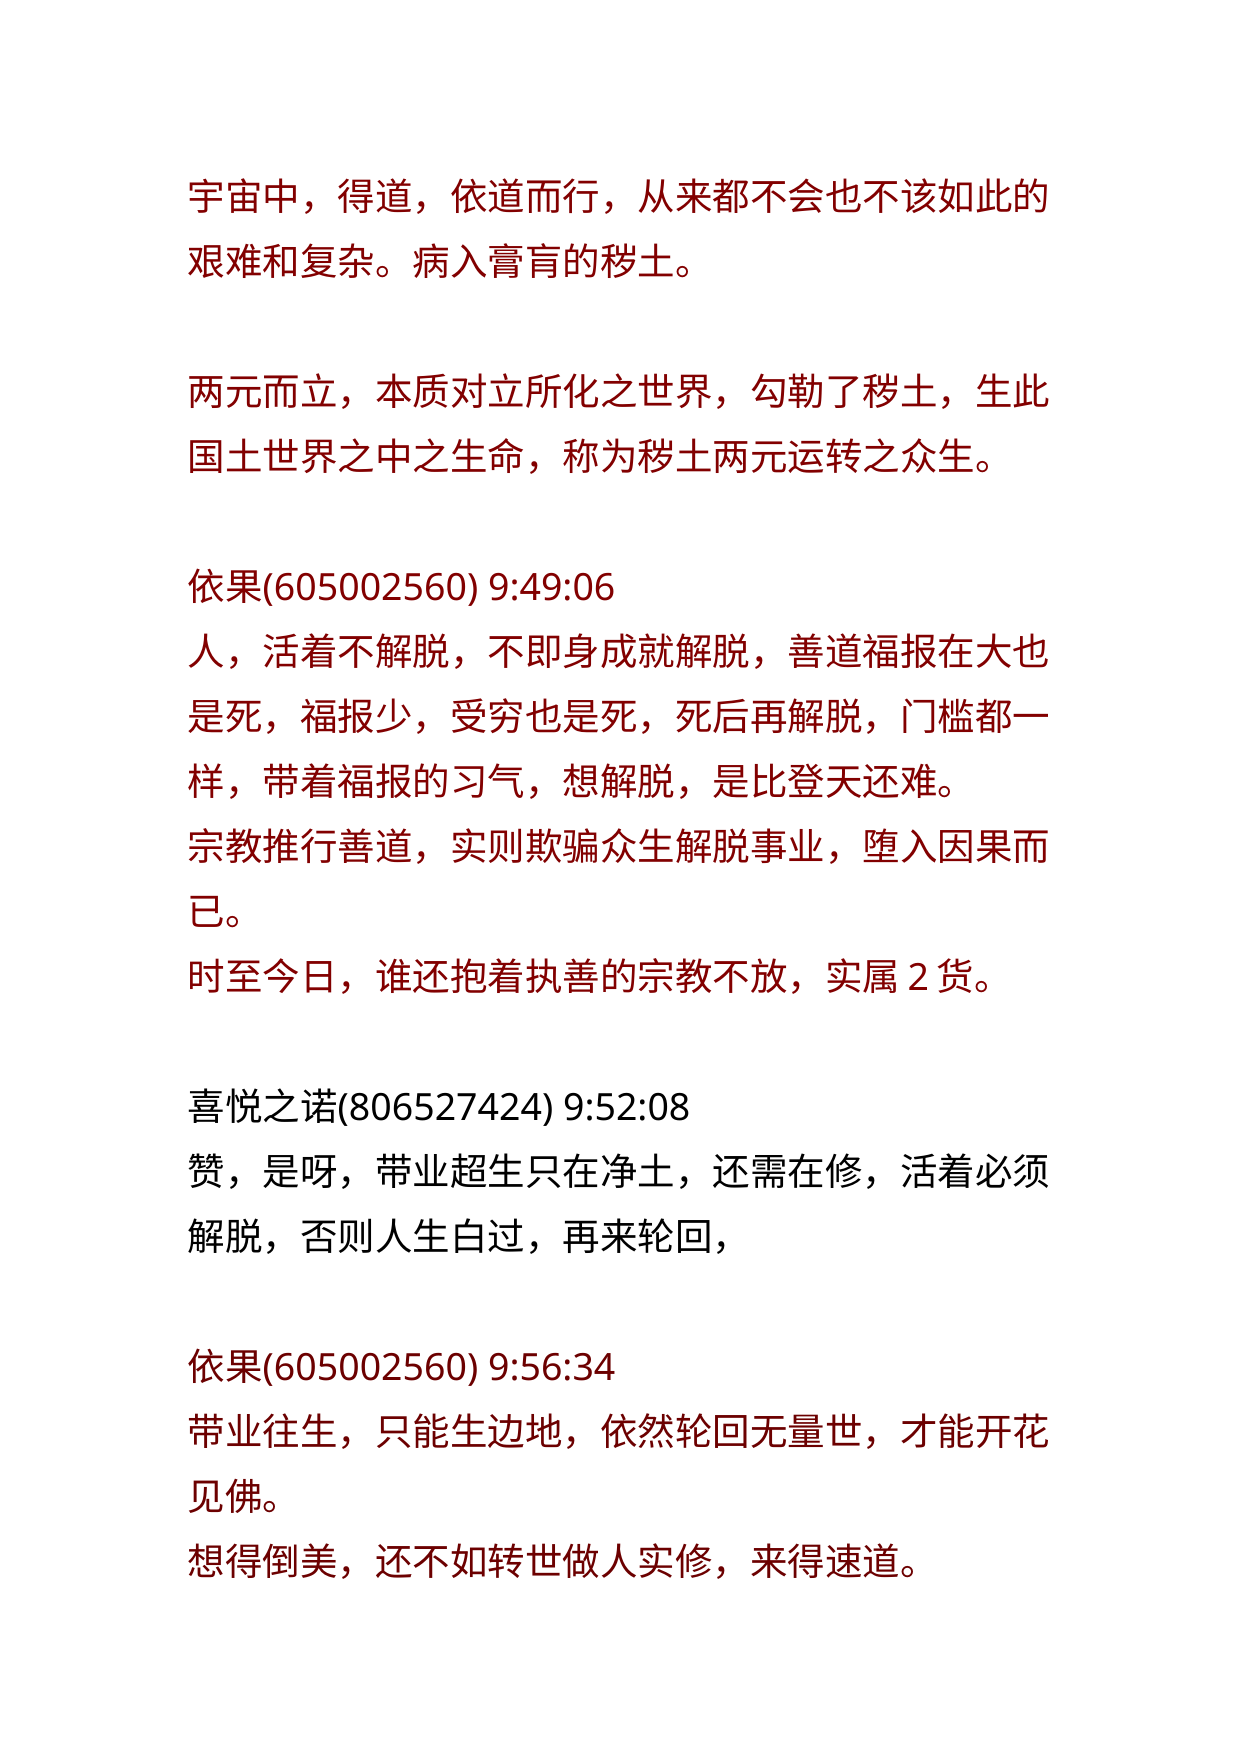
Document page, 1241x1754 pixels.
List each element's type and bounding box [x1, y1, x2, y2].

text [187, 162, 1053, 1592]
